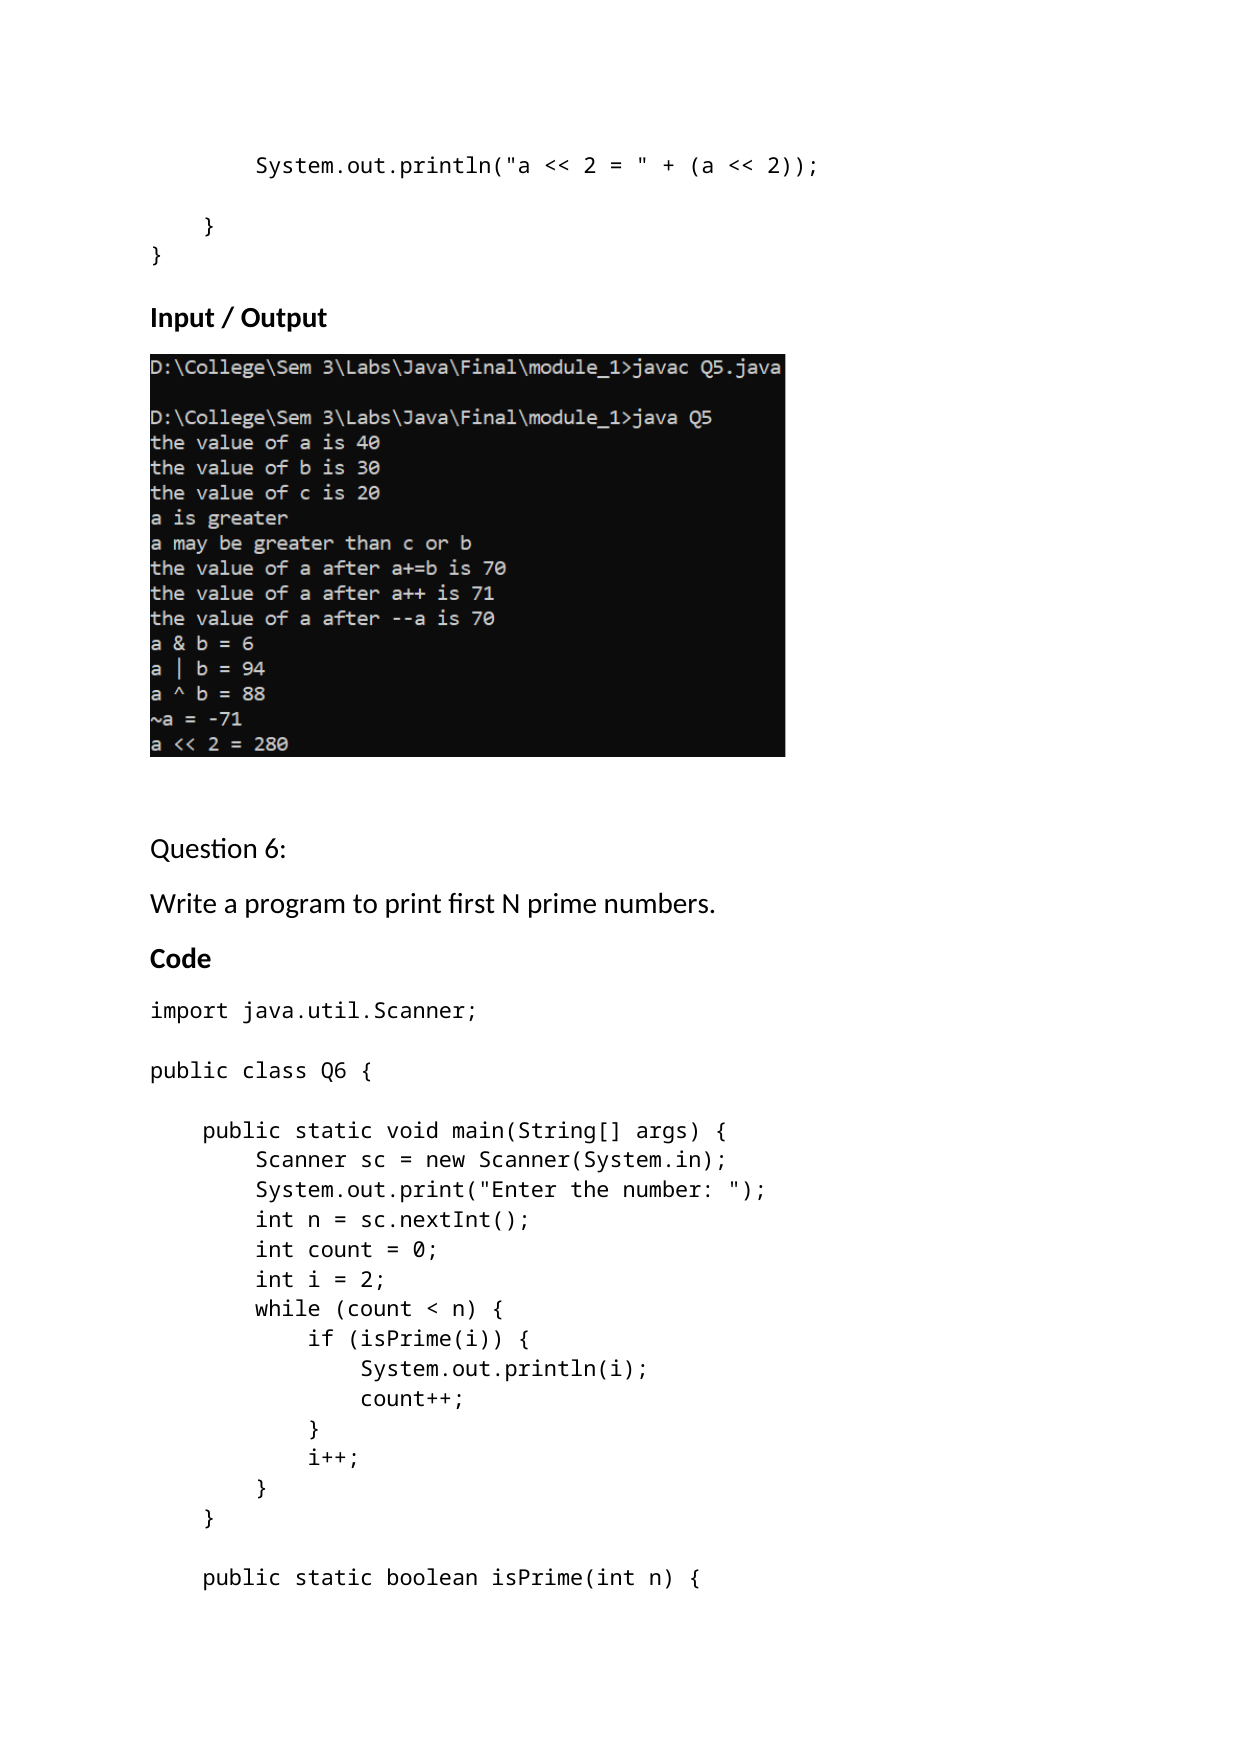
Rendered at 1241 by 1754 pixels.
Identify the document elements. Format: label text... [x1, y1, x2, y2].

text int count = 0; [150, 1234, 1090, 1263]
text System.out.print("Enter the number: "); [150, 1174, 1090, 1204]
text import java.util.Scanner; [150, 995, 1090, 1025]
text while (count < n) { [150, 1293, 1090, 1323]
text Code [150, 940, 1090, 976]
text } [150, 209, 1090, 239]
text } [150, 1502, 1090, 1532]
text if (isPrime(i)) { [150, 1323, 1090, 1353]
text public static void main(String[] args) { [150, 1114, 1090, 1144]
text count++; [150, 1383, 1090, 1412]
text Scanner sc = new Scanner(System.in); [150, 1144, 1090, 1174]
text Question 6: [150, 830, 1090, 866]
text } [150, 1412, 1090, 1442]
text System.out.println(i); [150, 1353, 1090, 1383]
text Input / Output [150, 299, 1090, 334]
text public class Q6 { [150, 1055, 1090, 1085]
text int n = sc.nextInt(); [150, 1204, 1090, 1234]
text } [150, 239, 1090, 269]
text i++; [150, 1442, 1090, 1472]
text public static boolean isPrime(int n) { [150, 1561, 1090, 1591]
text System.out.println("a << 2 = " + (a << 2)); [150, 150, 1090, 180]
text Write a program to print first N prime numbers. [150, 885, 1090, 921]
text } [150, 1472, 1090, 1502]
text int i = 2; [150, 1263, 1090, 1293]
picture [150, 354, 786, 757]
